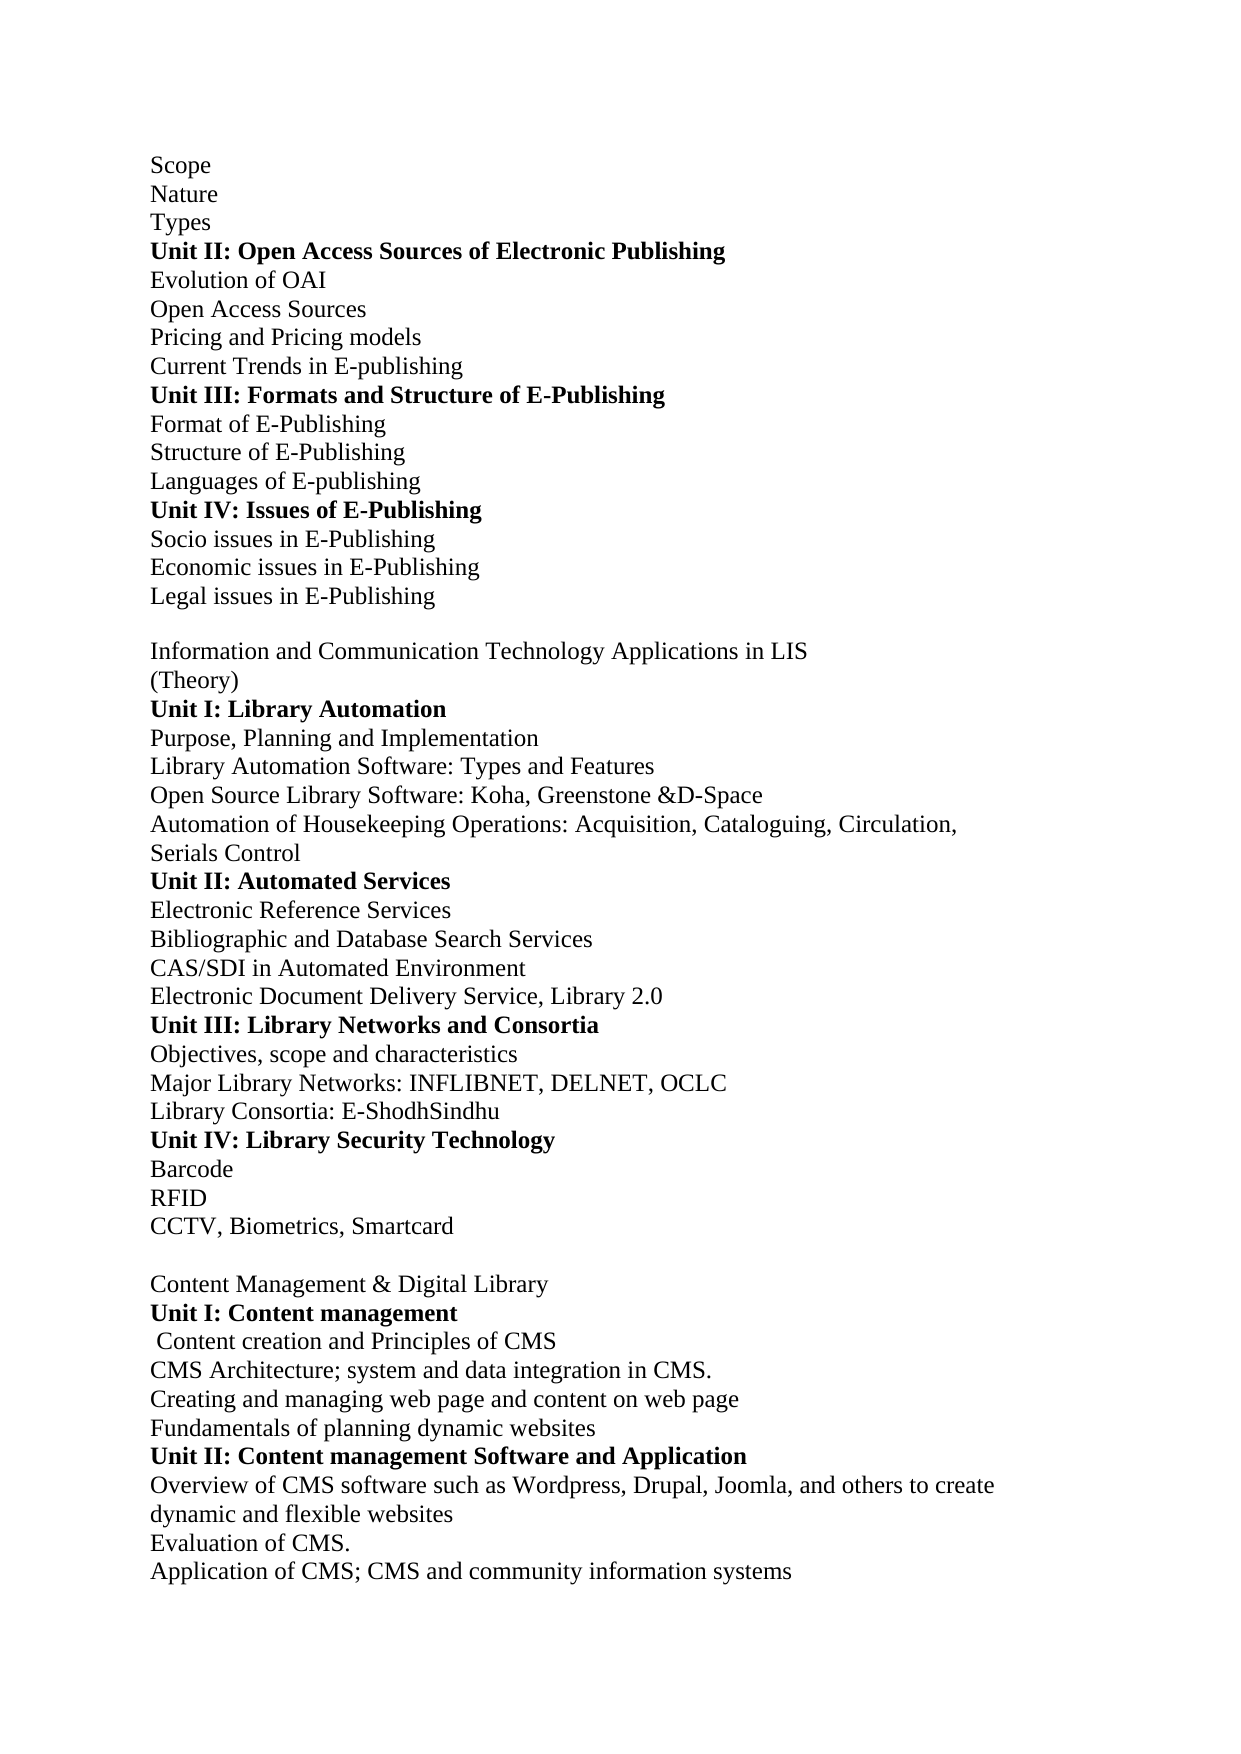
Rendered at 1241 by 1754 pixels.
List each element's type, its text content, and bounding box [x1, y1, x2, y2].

text Socio issues in E-Publishing [150, 524, 1090, 552]
text Automation of Housekeeping Operations: Acquisition, Cataloguing, Circulation, [150, 809, 1090, 838]
text Objectives, scope and characteristics [150, 1039, 1090, 1068]
text Creating and managing web page and content on web page [150, 1384, 1090, 1413]
text Unit II: Automated Services [150, 866, 1090, 895]
text Scope [150, 150, 1090, 179]
text Bibliographic and Database Search Services [150, 924, 1090, 953]
text Nature [150, 179, 1090, 207]
text Electronic Reference Services [150, 895, 1090, 924]
text Evaluation of CMS. [150, 1528, 1090, 1556]
text Unit II: Open Access Sources of Electronic Publishing [150, 236, 1090, 265]
text Structure of E-Publishing [150, 437, 1090, 466]
text Fundamentals of planning dynamic websites [150, 1413, 1090, 1441]
text Unit II: Content management Software and Application [150, 1441, 1090, 1470]
text Electronic Document Delivery Service, Library 2.0 [150, 981, 1090, 1010]
text RFID [150, 1183, 1090, 1211]
text Unit IV: Library Security Technology [150, 1125, 1090, 1154]
text Types [150, 207, 1090, 236]
text (Theory) [150, 665, 1090, 694]
text Library Automation Software: Types and Features [150, 751, 1090, 780]
text Evolution of OAI [150, 265, 1090, 294]
text Content Management & Digital Library [150, 1269, 1090, 1298]
text Serials Control [150, 838, 1090, 866]
text Open Source Library Software: Koha, Greenstone &D-Space [150, 780, 1090, 809]
text Application of CMS; CMS and community information systems [150, 1556, 1090, 1585]
text Unit IV: Issues of E-Publishing [150, 495, 1090, 524]
text Unit III: Library Networks and Consortia [150, 1010, 1090, 1039]
text Library Consortia: E-ShodhSindhu [150, 1096, 1090, 1125]
text Content creation and Principles of CMS [150, 1326, 1090, 1355]
text Overview of CMS software such as Wordpress, Drupal, Joomla, and others to create [150, 1470, 1090, 1499]
text Unit III: Formats and Structure of E-Publishing [150, 380, 1090, 409]
text Legal issues in E-Publishing [150, 581, 1090, 610]
text Format of E-Publishing [150, 409, 1090, 437]
text Information and Communication Technology Applications in LIS [150, 636, 1090, 665]
text Purpose, Planning and Implementation [150, 723, 1090, 751]
text Unit I: Library Automation [150, 694, 1090, 723]
text Barcode [150, 1154, 1090, 1183]
text Languages of E-publishing [150, 466, 1090, 495]
text CAS/SDI in Automated Environment [150, 953, 1090, 981]
text CMS Architecture; system and data integration in CMS. [150, 1355, 1090, 1384]
text Open Access Sources [150, 294, 1090, 322]
text Current Trends in E-publishing [150, 351, 1090, 380]
text CCTV, Biometrics, Smartcard [150, 1211, 1090, 1240]
text Major Library Networks: INFLIBNET, DELNET, OCLC [150, 1068, 1090, 1096]
text dynamic and flexible websites [150, 1499, 1090, 1528]
text Unit I: Content management [150, 1298, 1090, 1326]
text Pricing and Pricing models [150, 322, 1090, 351]
text Economic issues in E-Publishing [150, 552, 1090, 581]
